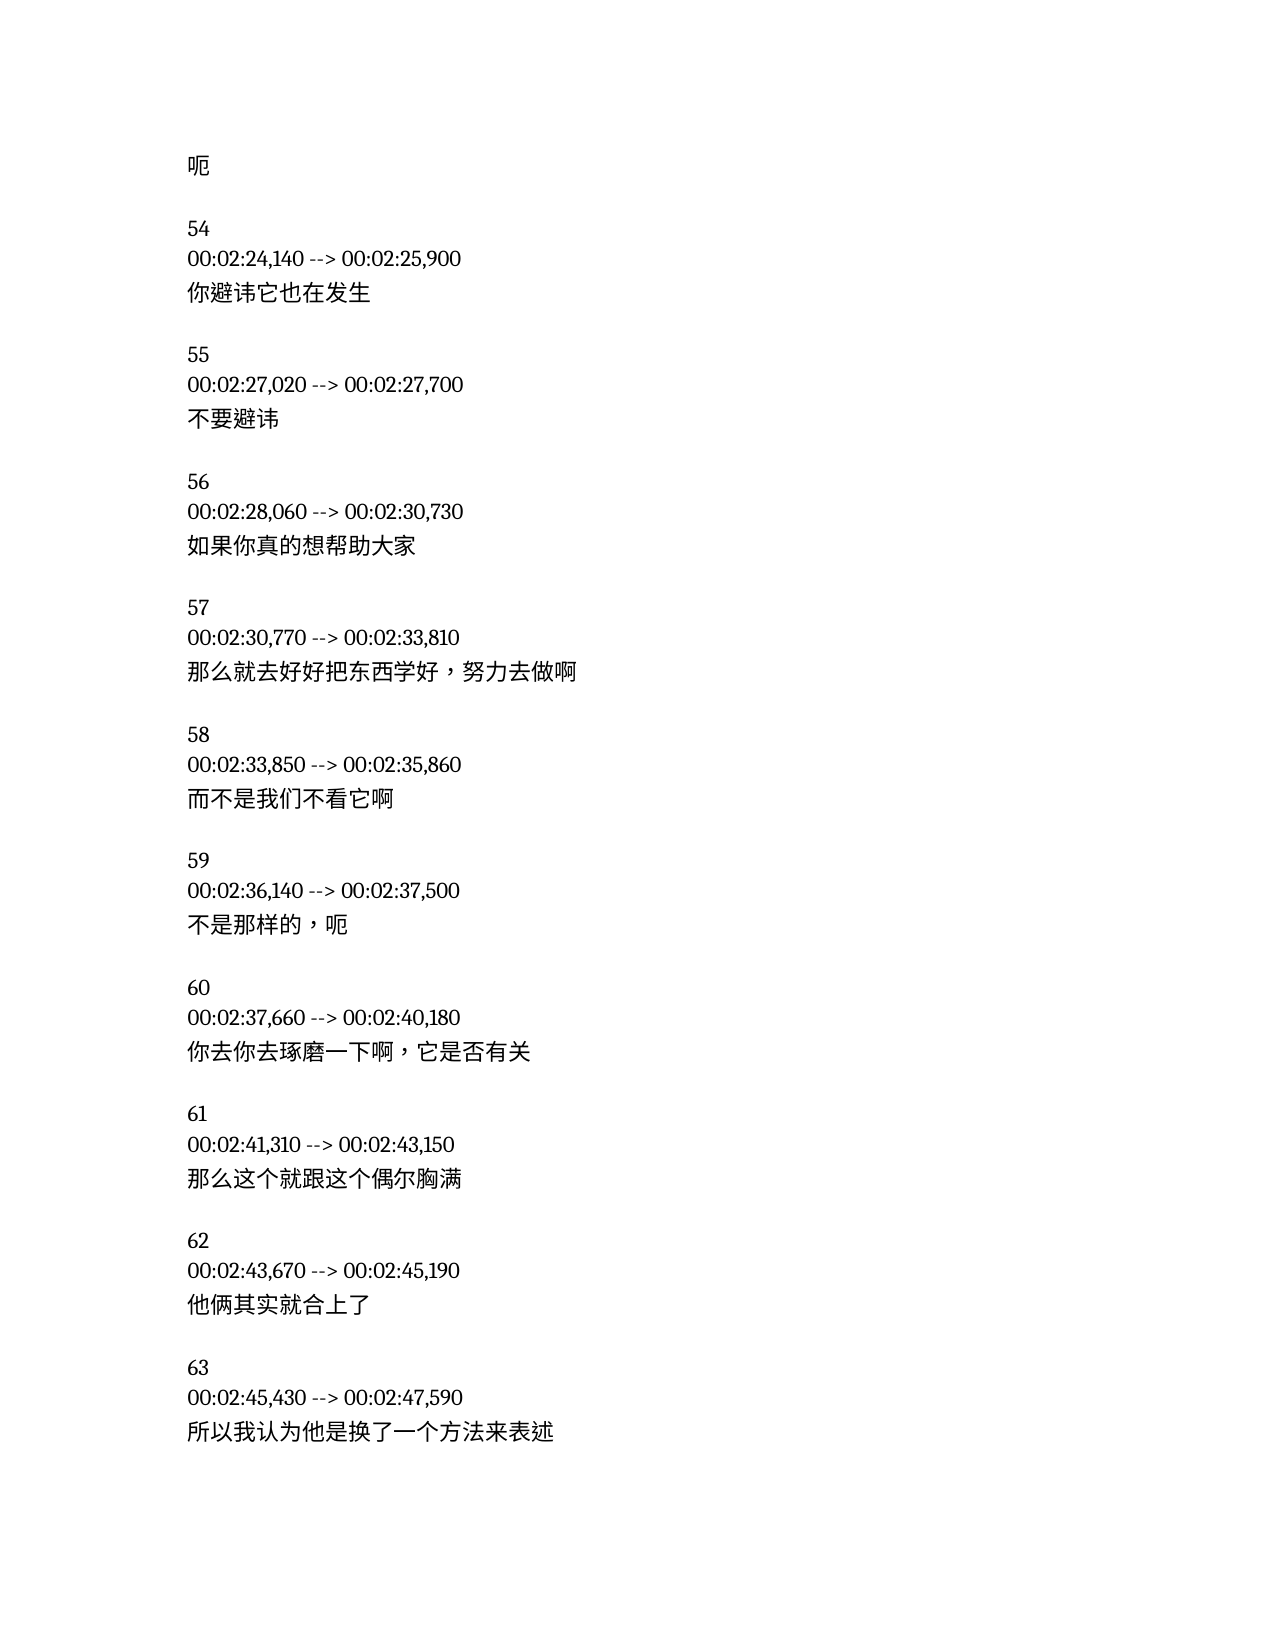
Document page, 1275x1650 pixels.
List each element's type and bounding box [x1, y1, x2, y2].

text [187, 150, 1087, 1477]
